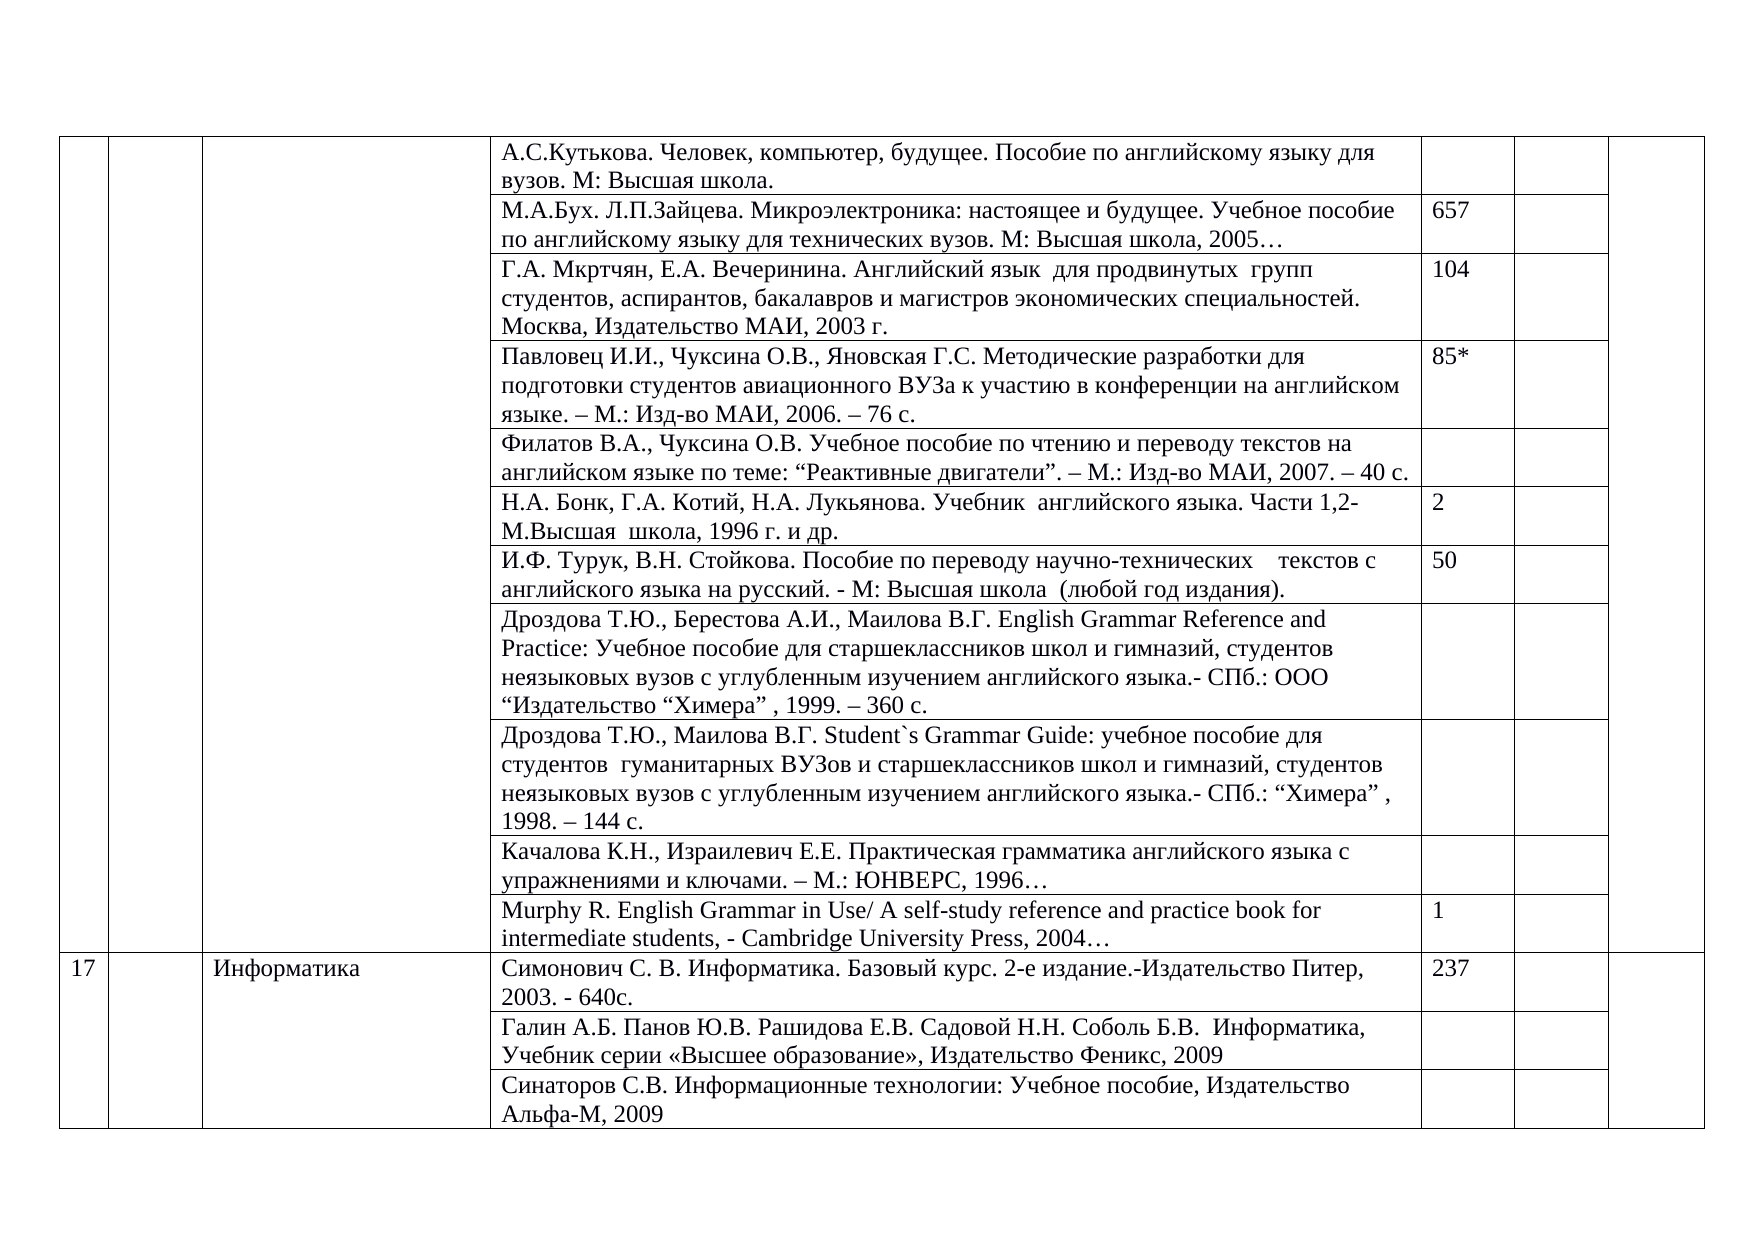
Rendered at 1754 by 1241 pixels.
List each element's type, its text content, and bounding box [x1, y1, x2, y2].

table_cell [1515, 604, 1608, 719]
table_cell [1422, 836, 1514, 894]
table_cell 1 [1422, 895, 1514, 952]
table_cell 85* [1422, 341, 1514, 427]
table_cell М.А.Бух. Л.П.Зайцева. Микроэлектроника: настоящее и будущее. Учебное пособие по английскому языку для технических вузов. М: Высшая школа, 2005… [491, 195, 1421, 253]
table_cell Качалова К.Н., Израилевич Е.Е. Практическая грамматика английского языка с упражнениями и ключами. – М.: ЮНВЕРС, 1996… [491, 836, 1421, 894]
table_cell [1515, 254, 1608, 340]
table_cell Дроздова Т.Ю., Берестова А.И., Маилова В.Г. English Grammar Reference and Practice: Учебное пособие для старшеклассников школ и гимназий, студентов неязыковых вузов с углубленным изучением английского языка.- СПб.: ООО “Издательство “Химера” , 1999. – 360 с. [491, 604, 1421, 719]
table_cell 50 [1422, 546, 1514, 603]
table_cell Филатов В.А., Чуксина О.В. Учебное пособие по чтению и переводу текстов на английском языке по теме: “Реактивные двигатели”. – М.: Изд-во МАИ, 2007. – 40 с. [491, 429, 1421, 486]
table_cell [1515, 953, 1608, 1011]
table_cell А.С.Кутькова. Человек, компьютер, будущее. Пособие по английскому языку для вузов. М: Высшая школа. [491, 137, 1421, 194]
table_cell [1515, 341, 1608, 427]
table_cell [1422, 137, 1514, 194]
table_cell Симонович С. В. Информатика. Базовый курс. 2-е издание.-Издательство Питер, 2003. - 640с. [491, 953, 1421, 1011]
table_cell И.Ф. Турук, В.Н. Стойкова. Пособие по переводу научно-технических текстов с английского языка на русский. - М: Высшая школа (любой год издания). [491, 546, 1421, 603]
table_cell [1515, 546, 1608, 603]
table_cell [1422, 1070, 1514, 1128]
table_cell [1422, 604, 1514, 719]
table_cell [1515, 487, 1608, 544]
table_cell 104 [1422, 254, 1514, 340]
table_cell [1422, 1012, 1514, 1069]
table_cell [1515, 720, 1608, 835]
table_cell [1515, 429, 1608, 486]
table_cell Murphy R. English Grammar in Use/ A self-study reference and practice book for intermediate students, - Cambridge University Press, 2004… [491, 895, 1421, 952]
table_cell Павловец И.И., Чуксина О.В., Яновская Г.С. Методические разработки для подготовки студентов авиационного ВУЗа к участию в конференции на английском языке. – М.: Изд-во МАИ, 2006. – 76 с. [491, 341, 1421, 427]
table_cell Информатика [203, 953, 490, 1128]
table_cell [1515, 895, 1608, 952]
table_cell [1515, 1012, 1608, 1069]
table_cell [109, 953, 202, 1128]
table_cell [1422, 429, 1514, 486]
table_cell [1515, 195, 1608, 253]
table_cell Галин А.Б. Панов Ю.В. Рашидова Е.В. Садовой Н.Н. Соболь Б.В. Информатика, Учебник серии «Высшее образование», Издательство Феникс, 2009 [491, 1012, 1421, 1069]
table_cell [1609, 953, 1704, 1128]
table_cell Дроздова Т.Ю., Маилова В.Г. Student`s Grammar Guide: учебное пособие для студентов гуманитарных ВУЗов и старшеклассников школ и гимназий, студентов неязыковых вузов с углубленным изучением английского языка.- СПб.: “Химера” , 1998. – 144 с. [491, 720, 1421, 835]
table_cell 2 [1422, 487, 1514, 544]
table_cell [1515, 137, 1608, 194]
table_cell 17 [60, 953, 108, 1128]
table_cell 657 [1422, 195, 1514, 253]
table_cell [1515, 836, 1608, 894]
table_cell Н.А. Бонк, Г.А. Котий, Н.А. Лукьянова. Учебник английского языка. Части 1,2-М.Высшая школа, 1996 г. и др. [491, 487, 1421, 544]
table_cell [1422, 720, 1514, 835]
table_cell 237 [1422, 953, 1514, 1011]
table_cell [1515, 1070, 1608, 1128]
table_cell Г.А. Мкртчян, Е.А. Вечеринина. Английский язык для продвинутых групп студентов, аспирантов, бакалавров и магистров экономических специальностей. Москва, Издательство МАИ, 2003 г. [491, 254, 1421, 340]
table_cell Синаторов С.В. Информационные технологии: Учебное пособие, Издательство Альфа-М, 2009 [491, 1070, 1421, 1128]
